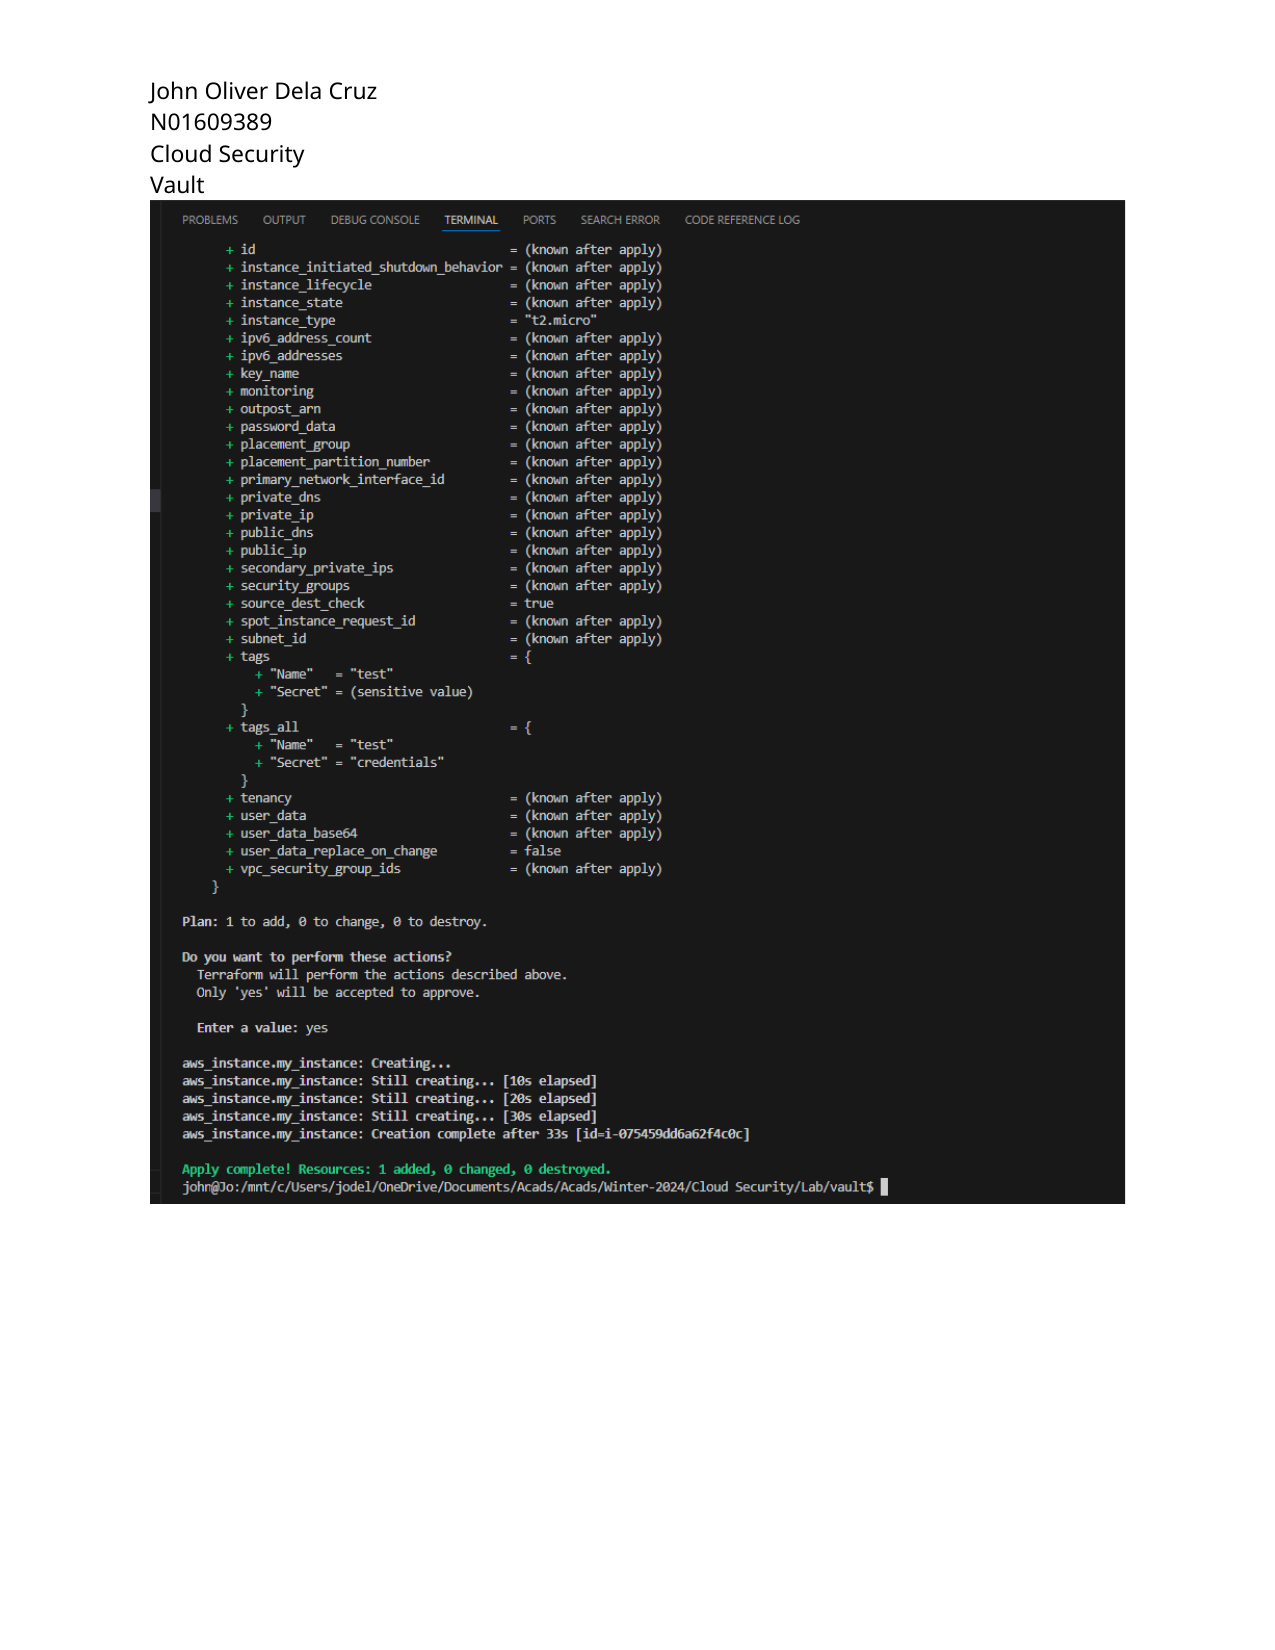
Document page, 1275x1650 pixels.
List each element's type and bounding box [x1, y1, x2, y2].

picture [150, 200, 1125, 1204]
